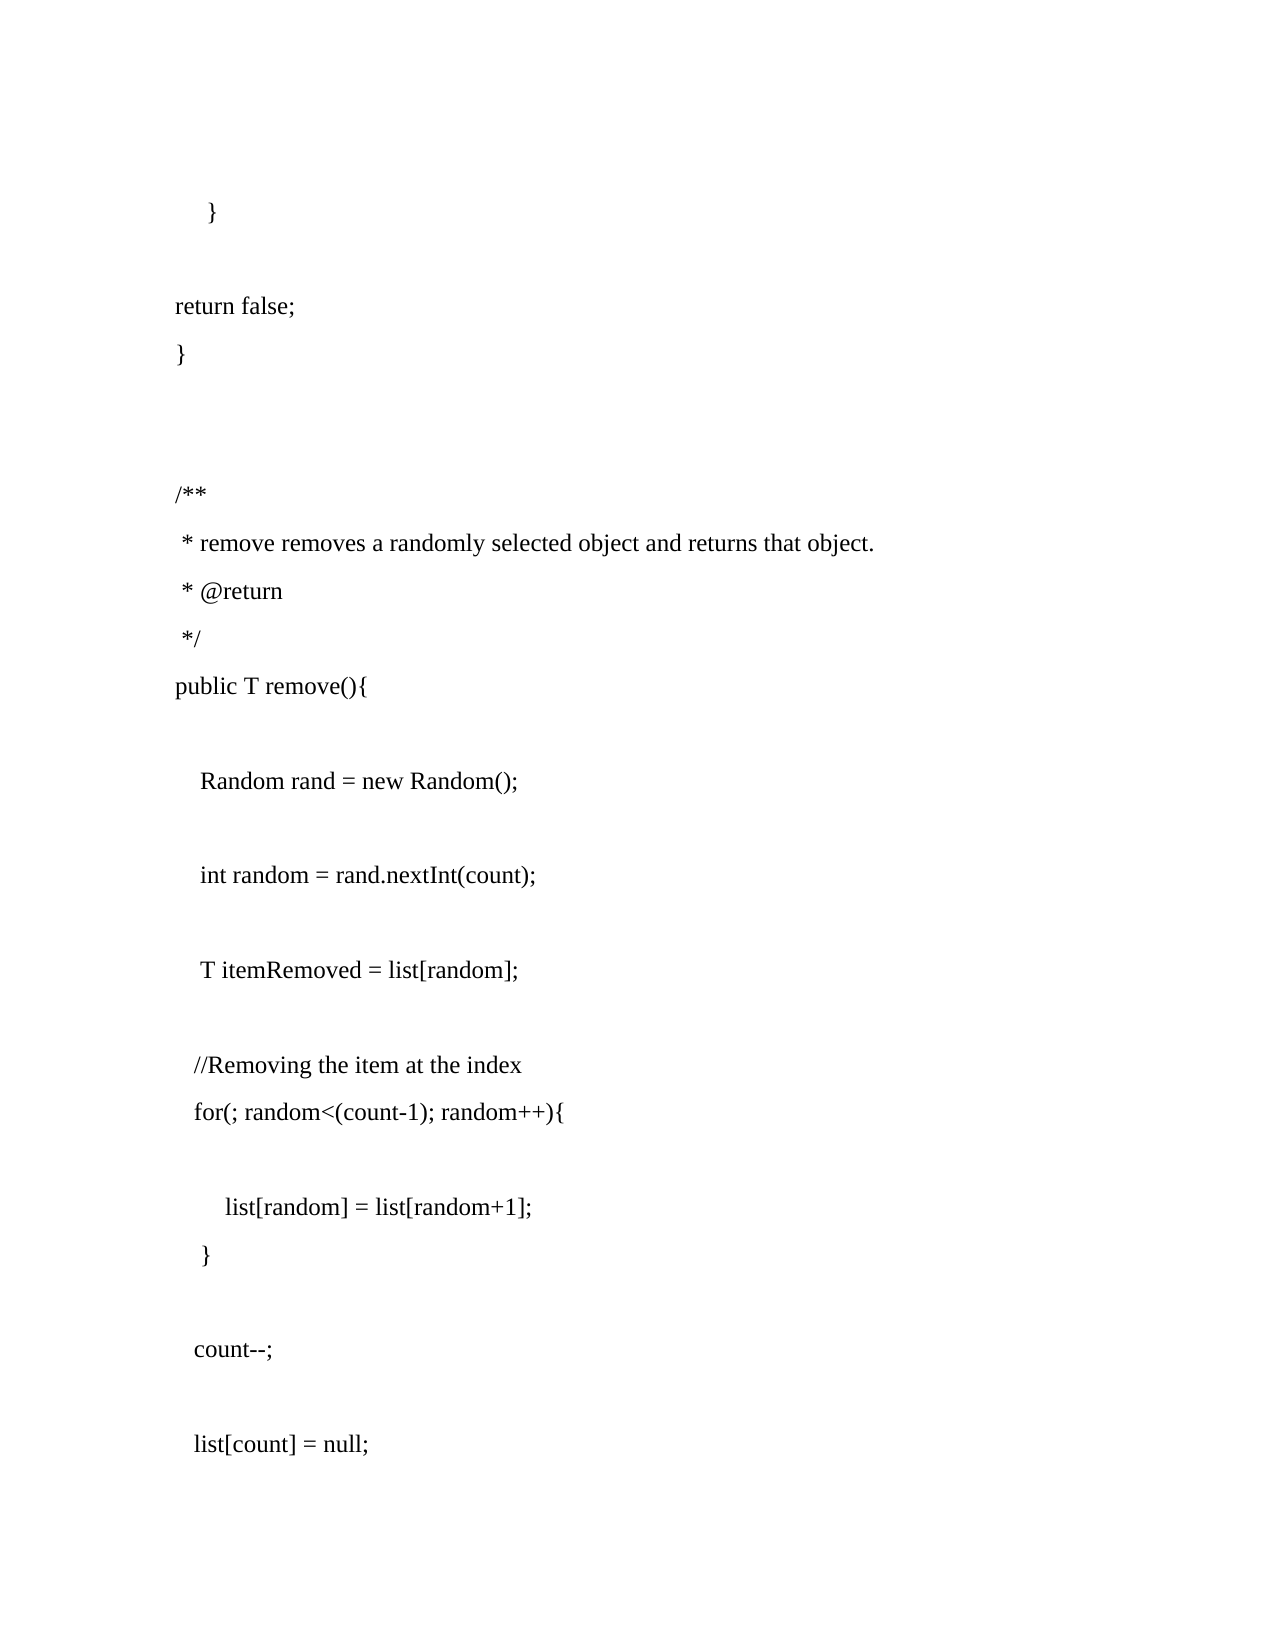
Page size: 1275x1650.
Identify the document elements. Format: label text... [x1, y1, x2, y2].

text return false; [150, 291, 1125, 320]
text T itemRemoved = list[random]; [150, 955, 1125, 984]
text } [150, 339, 1125, 368]
text /** [150, 481, 1125, 509]
text int random = rand.nextInt(count); [150, 861, 1125, 889]
text * @return [150, 576, 1125, 605]
text * remove removes a randomly selected object and returns that object. [150, 528, 1125, 557]
text } [150, 1240, 1125, 1268]
text list[count] = null; [150, 1429, 1125, 1458]
text Random rand = new Random(); [150, 766, 1125, 795]
text } [150, 197, 1125, 226]
text //Removing the item at the index [150, 1050, 1125, 1078]
text for(; random<(count-1); random++){ [150, 1097, 1125, 1126]
text count--; [150, 1334, 1125, 1363]
text */ [150, 624, 1125, 652]
text list[random] = list[random+1]; [150, 1192, 1125, 1221]
text public T remove(){ [150, 671, 1125, 700]
